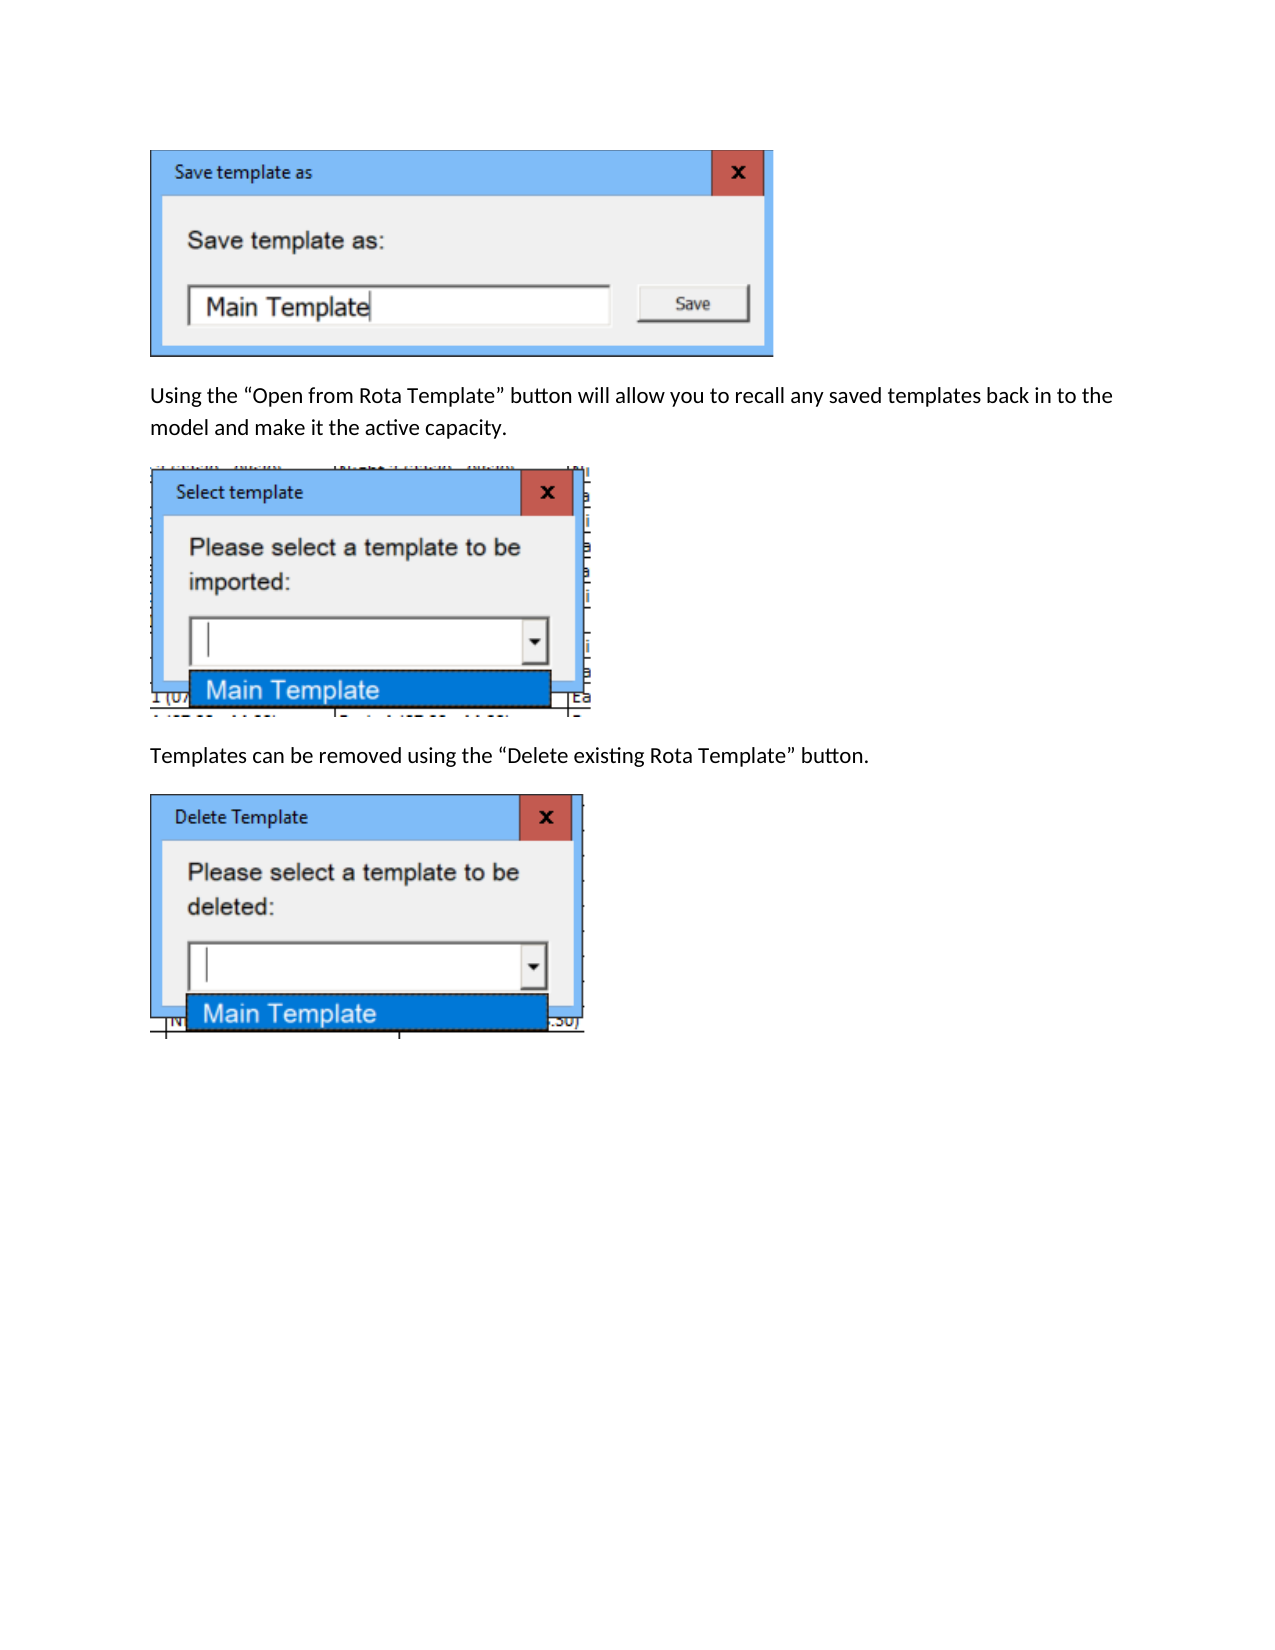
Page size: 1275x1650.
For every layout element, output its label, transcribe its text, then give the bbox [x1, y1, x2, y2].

picture [150, 150, 774, 357]
picture [150, 794, 585, 1039]
text Using the “Open from Rota Template” button will allow you to recall any saved templates back in to the model and make it the active capacity. [150, 381, 1125, 441]
picture [150, 466, 591, 717]
text Templates can be removed using the “Delete existing Rota Template” button. [150, 741, 1125, 769]
